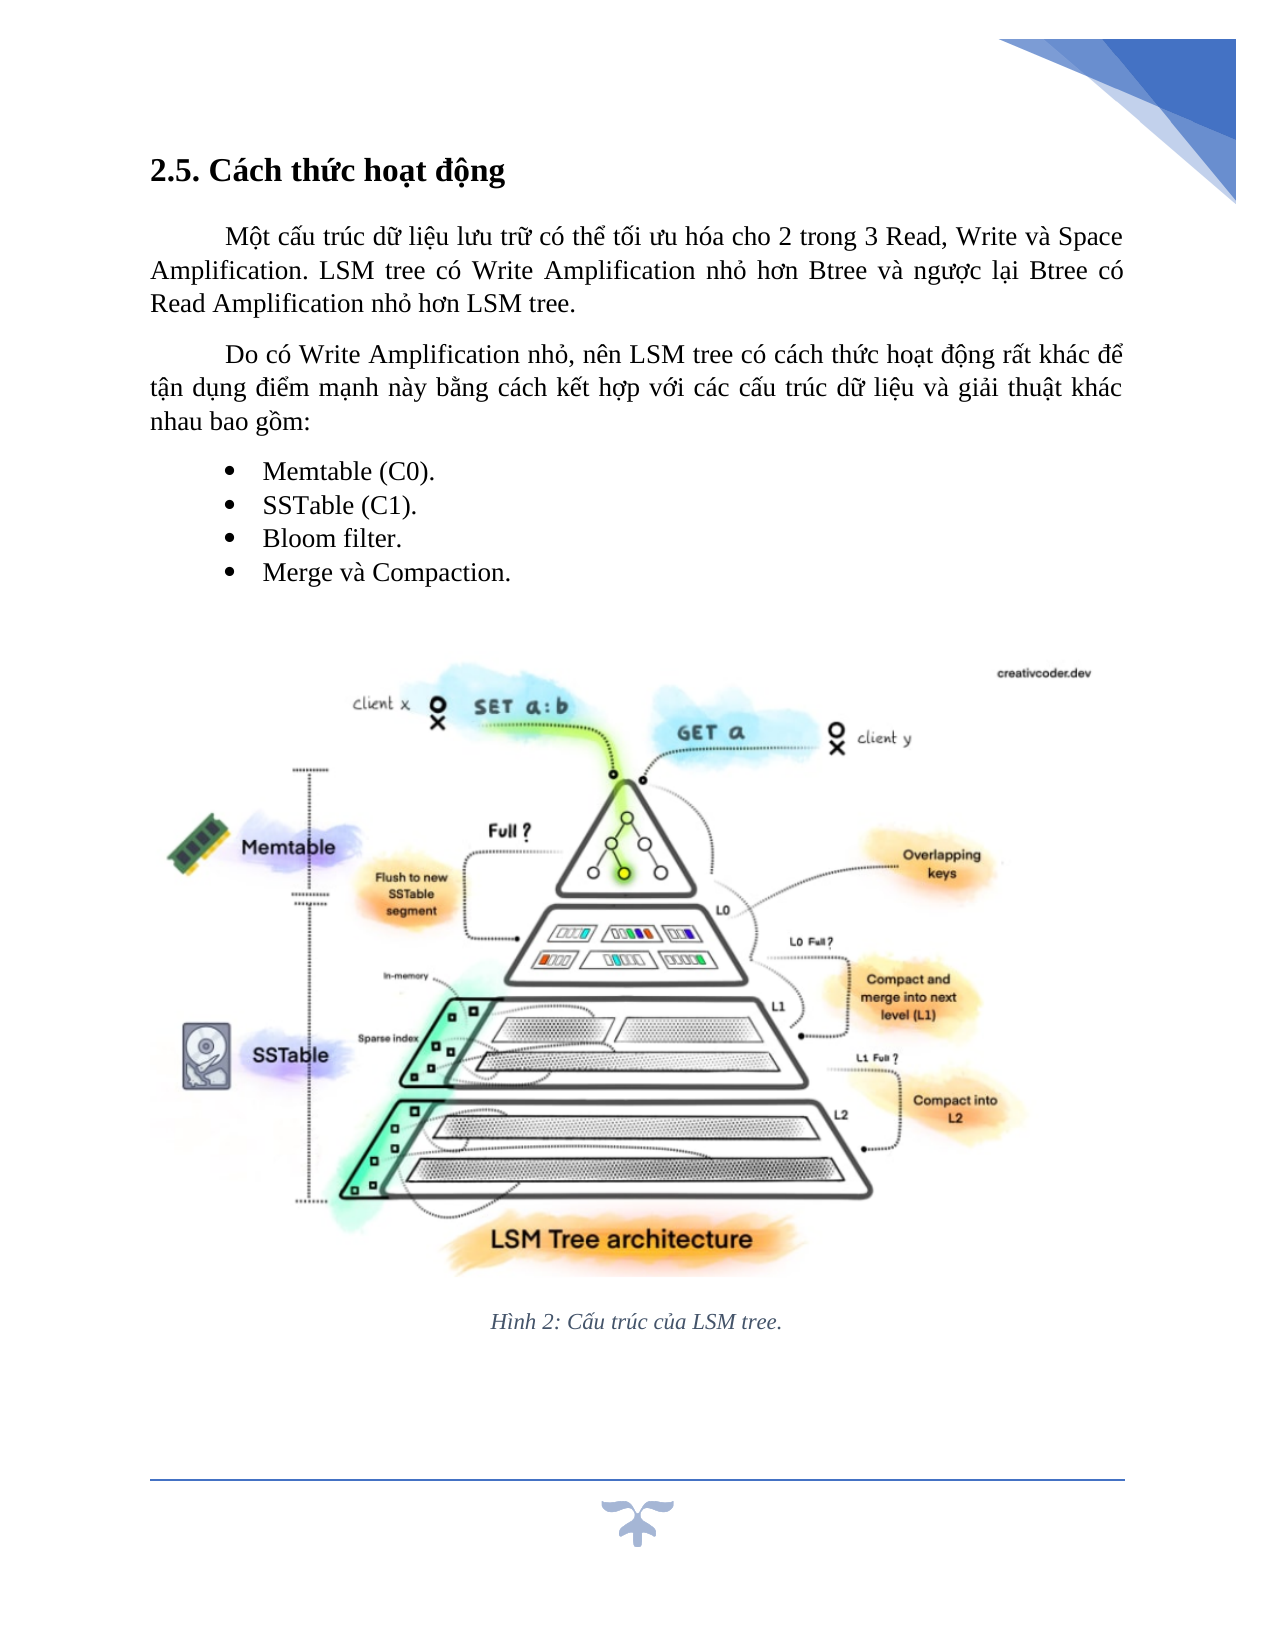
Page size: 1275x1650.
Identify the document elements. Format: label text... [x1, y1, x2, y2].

list Bloom filter. [225, 523, 1125, 554]
list SSTable (C1). [225, 489, 1125, 520]
list Memtable (C0). [225, 455, 1125, 486]
text Một cấu trúc dữ liệu lưu trữ có thể tối ưu hóa cho 2 trong 3 Read, Write và Space Amplification. LSM tree có Write Amplification nhỏ hơn Btree và ngược lại Btree có Read Amplification nhỏ hơn LSM tree. [150, 285, 1125, 319]
text Do có Write Amplification nhỏ, nên LSM tree có cách thức hoạt động rất khác để tận dụng điểm mạnh này bằng cách kết hợp với các cấu trúc dữ liệu và giải thuật khác nhau bao gồm: [150, 338, 1125, 436]
picture [997, 39, 1236, 205]
subtitle 2.5. Cách thức hoạt động [150, 150, 1125, 188]
list Merge và Compaction. [225, 556, 1125, 588]
text Một cấu trúc dữ liệu lưu trữ có thể tối ưu hóa cho 2 trong 3 Read, Write và Space Amplification. LSM tree có Write Amplification nhỏ hơn Btree và ngược lại Btree có Read Amplification nhỏ hơn LSM tree. [150, 221, 1125, 254]
